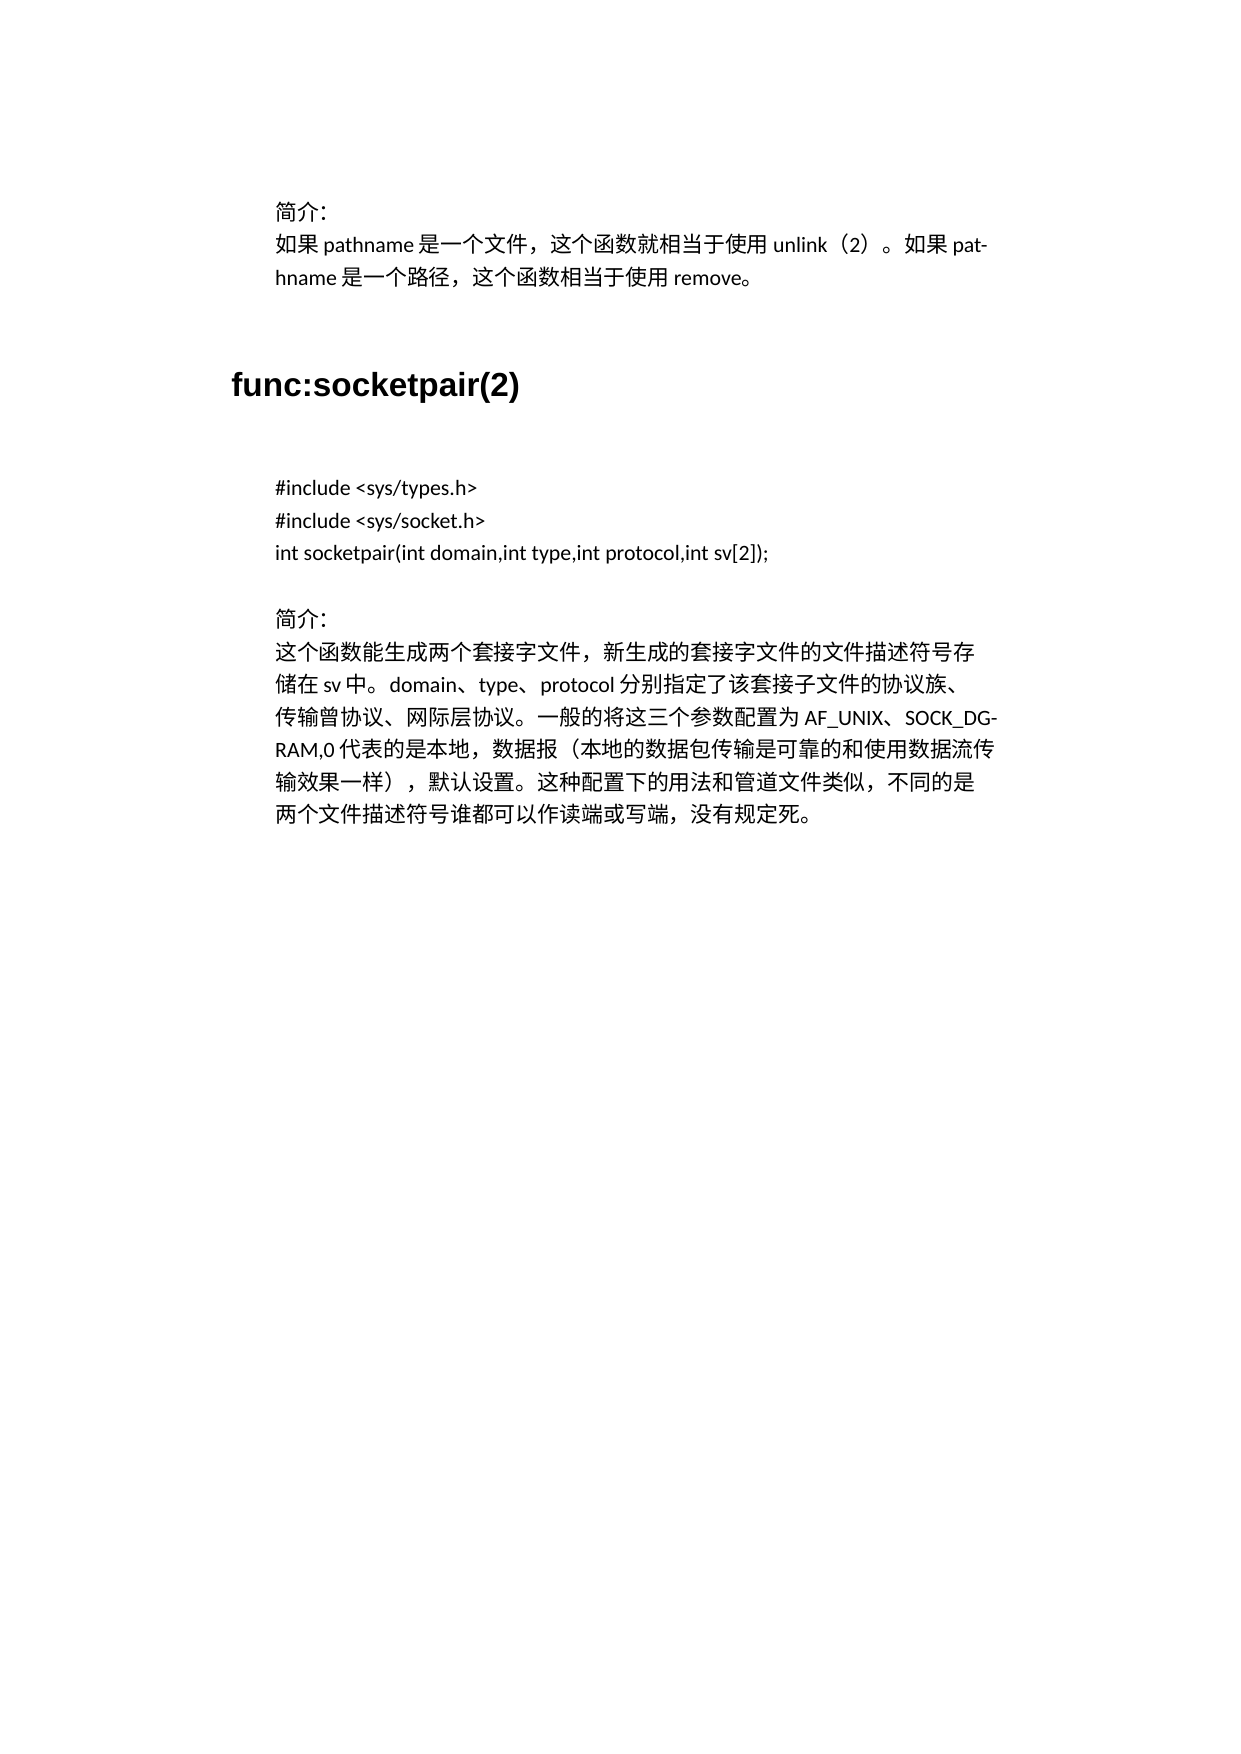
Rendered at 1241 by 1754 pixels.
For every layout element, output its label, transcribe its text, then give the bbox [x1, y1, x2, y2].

text 两个文件描述符号谁都可以作读端或写端，没有规定死。 [187, 797, 1053, 829]
text 这个函数能生成两个套接字文件，新生成的套接字文件的文件描述符号存 [187, 634, 1053, 667]
text int socketpair(int domain,int type,int protocol,int sv[2]); [187, 537, 1053, 569]
text 简介： [187, 602, 1053, 634]
text hname是一个路径，这个函数相当于使用remove。 [187, 259, 1053, 292]
text 输效果一样），默认设置。这种配置下的用法和管道文件类似，不同的是 [187, 764, 1053, 797]
text 如果pathname是一个文件，这个函数就相当于使用unlink（2）。如果pat- [187, 227, 1053, 259]
text 简介： [187, 194, 1053, 227]
text RAM,0代表的是本地，数据报（本地的数据包传输是可靠的和使用数据流传 [187, 732, 1053, 764]
text 传输曾协议、网际层协议。一般的将这三个参数配置为AF_UNIX、SOCK_DG- [187, 699, 1053, 732]
subtitle func:socketpair(2) [187, 352, 1053, 417]
text #include <sys/types.h> [187, 472, 1053, 504]
text #include <sys/socket.h> [187, 504, 1053, 537]
text 储在sv中。domain、type、protocol分别指定了该套接子文件的协议族、 [187, 667, 1053, 699]
